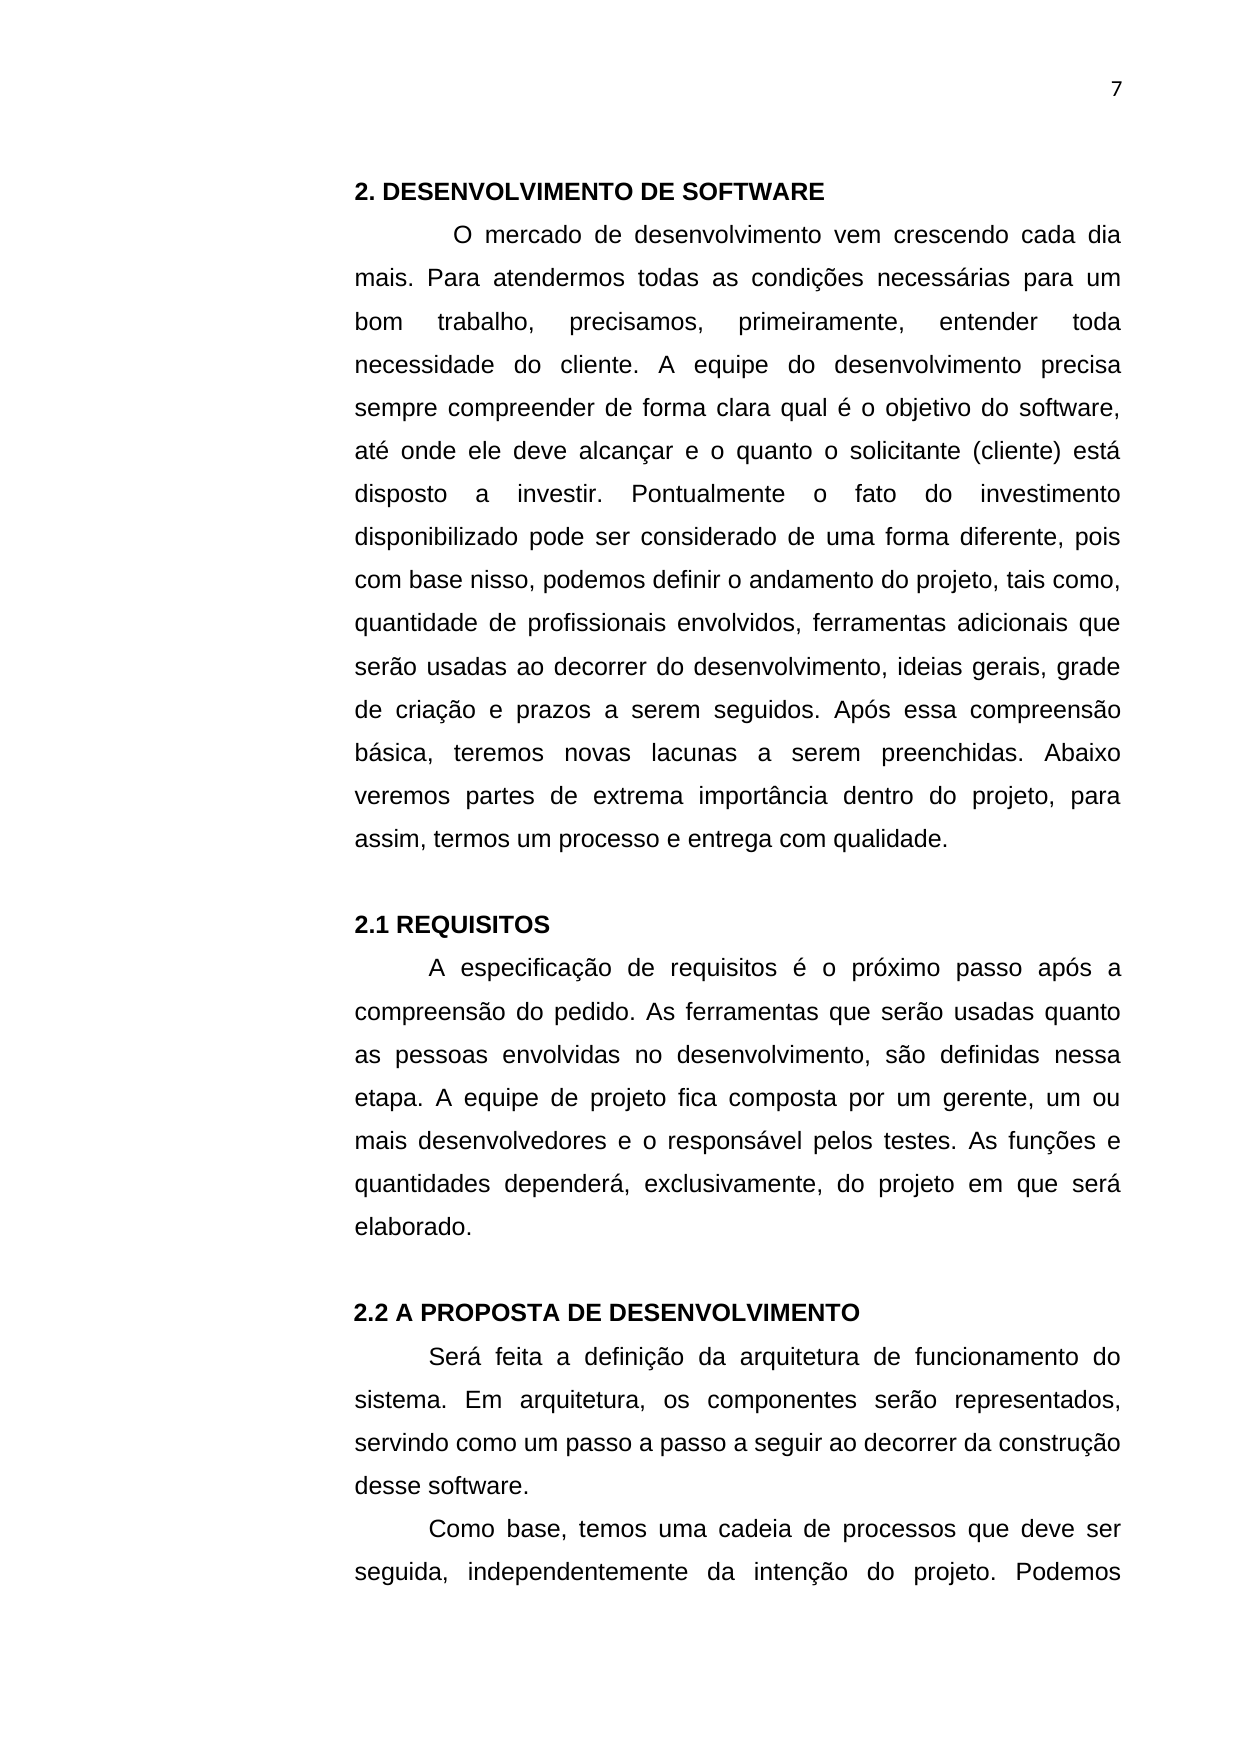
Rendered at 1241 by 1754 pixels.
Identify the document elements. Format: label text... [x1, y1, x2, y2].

list A especificação de requisitos é o próximo passo após a compreensão do pedido. As ferramentas que serão usadas quanto as pessoas envolvidas no desenvolvimento, são definidas nessa etapa. A equipe de projeto fica composta por um gerente, um ou mais desenvolvedores e o responsável pelos testes. As funções e quantidades dependerá, exclusivamente, do projeto em que será elaborado. [354, 953, 1122, 1241]
list 2. DESENVOLVIMENTO DE SOFTWARE [354, 177, 1122, 206]
list 2.1 REQUISITOS [354, 910, 1122, 939]
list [354, 1514, 1122, 1586]
text 2.2 A PROPOSTA DE DESENVOLVIMENTO [215, 1298, 1122, 1327]
text O mercado de desenvolvimento vem crescendo cada dia mais. Para atendermos todas as condições necessárias para um bom trabalho, precisamos, primeiramente, entender toda necessidade do cliente. A equipe do desenvolvimento precisa sempre compreender de forma clara qual é o objetivo do software, até onde ele deve alcançar e o quanto o solicitante (cliente) está disposto a investir. Pontualmente o fato do investimento disponibilizado pode ser considerado de uma forma diferente, pois com base nisso, podemos definir o andamento do projeto, tais como, quantidade de profissionais envolvidos, ferramentas adicionais que serão usadas ao decorrer do desenvolvimento, ideias gerais, grade de criação e prazos a serem seguidos. Após essa compreensão básica, teremos novas lacunas a serem preenchidas. Abaixo veremos partes de extrema importância dentro do projeto, para assim, termos um processo e entrega com qualidade. [354, 220, 1122, 853]
list Será feita a definição da arquitetura de funcionamento do sistema. Em arquitetura, os componentes serão representados, servindo como um passo a passo a seguir ao decorrer da construção desse software. [354, 1342, 1122, 1500]
